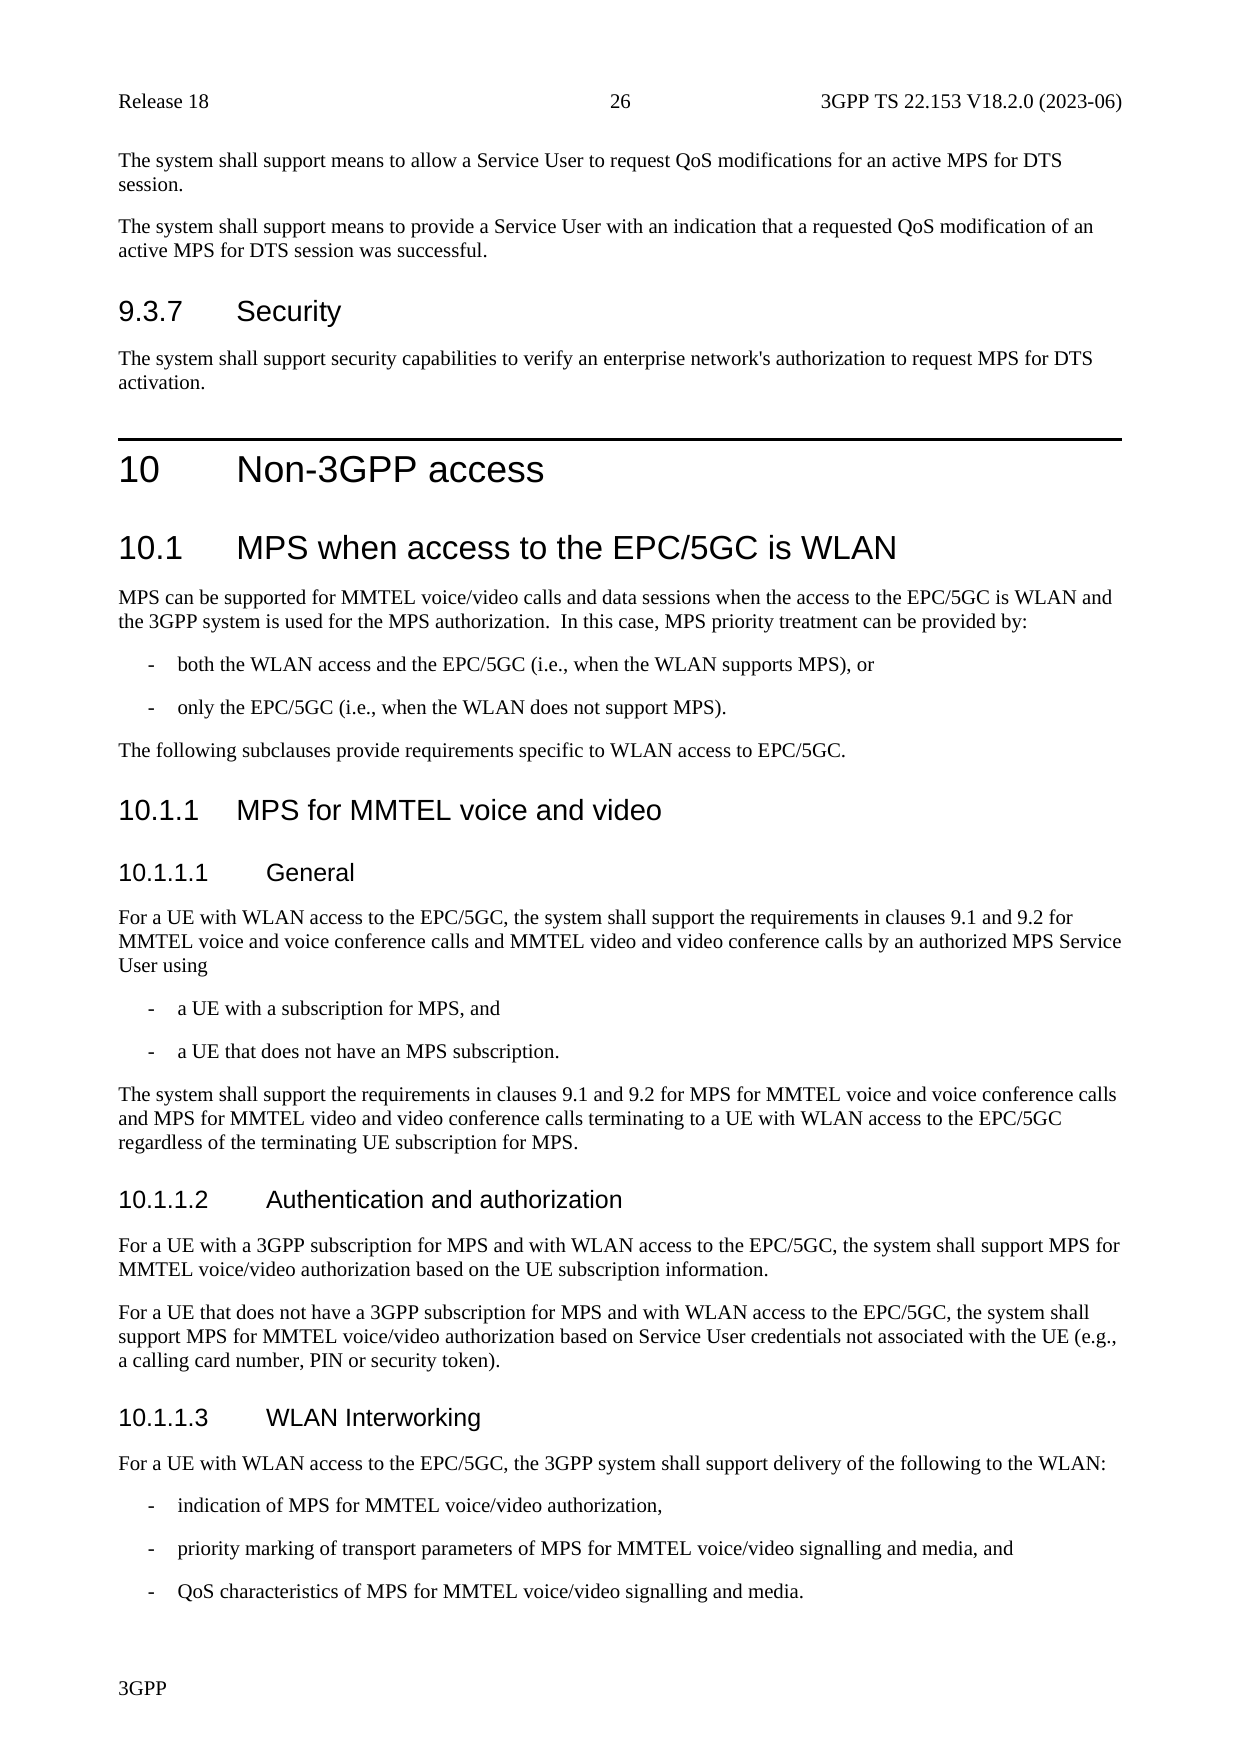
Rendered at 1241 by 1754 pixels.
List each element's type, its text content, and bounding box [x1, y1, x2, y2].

subtitle 10 Non-3GPP access [118, 441, 1122, 490]
text - a UE with a subscription for MPS, and [148, 996, 1122, 1020]
subtitle 10.1.1.3 WLAN Interworking [118, 1403, 1122, 1432]
subtitle 10.1.1.1 General [118, 858, 1122, 886]
subtitle 10.1 MPS when access to the EPC/5GC is WLAN [118, 528, 1122, 566]
text - both the WLAN access and the EPC/5GC (i.e., when the WLAN supports MPS), or [148, 652, 1122, 676]
text For a UE with WLAN access to the EPC/5GC, the 3GPP system shall support delivery of the following to the WLAN: [118, 1451, 1122, 1474]
subtitle 10.1.1 MPS for MMTEL voice and video [118, 793, 1122, 826]
text For a UE that does not have a 3GPP subscription for MPS and with WLAN access to the EPC/5GC, the system shall support MPS for MMTEL voice/video authorization based on Service User credentials not associated with the UE (e.g., a calling card number, PIN or security token). [118, 1299, 1122, 1372]
text For a UE with a 3GPP subscription for MPS and with WLAN access to the EPC/5GC, the system shall support MPS for MMTEL voice/video authorization based on the UE subscription information. [118, 1233, 1122, 1281]
text The following subclauses provide requirements specific to WLAN access to EPC/5GC. [118, 738, 1122, 762]
text - indication of MPS for MMTEL voice/video authorization, [148, 1493, 1122, 1517]
text MPS can be supported for MMTEL voice/video calls and data sessions when the access to the EPC/5GC is WLAN and the 3GPP system is used for the MPS authorization. In this case, MPS priority treatment can be provided by: [118, 585, 1122, 633]
text For a UE with WLAN access to the EPC/5GC, the system shall support the requirements in clauses 9.1 and 9.2 for MMTEL voice and voice conference calls and MMTEL video and video conference calls by an authorized MPS Service User using [118, 905, 1122, 977]
text - priority marking of transport parameters of MPS for MMTEL voice/video signalling and media, and [148, 1536, 1122, 1560]
subtitle 9.3.7 Security [118, 294, 1122, 327]
text The system shall support means to provide a Service User with an indication that a requested QoS modification of an active MPS for DTS session was successful. [118, 214, 1122, 262]
text The system shall support means to allow a Service User to request QoS modifications for an active MPS for DTS session. [118, 147, 1122, 196]
text - only the EPC/5GC (i.e., when the WLAN does not support MPS). [148, 695, 1122, 719]
text - QoS characteristics of MPS for MMTEL voice/video signalling and media. [148, 1579, 1122, 1603]
subtitle 10.1.1.2 Authentication and authorization [118, 1185, 1122, 1214]
text The system shall support security capabilities to verify an enterprise network's authorization to request MPS for DTS activation. [118, 346, 1122, 394]
text - a UE that does not have an MPS subscription. [148, 1039, 1122, 1063]
text The system shall support the requirements in clauses 9.1 and 9.2 for MPS for MMTEL voice and voice conference calls and MPS for MMTEL video and video conference calls terminating to a UE with WLAN access to the EPC/5GC regardless of the terminating UE subscription for MPS. [118, 1082, 1122, 1154]
